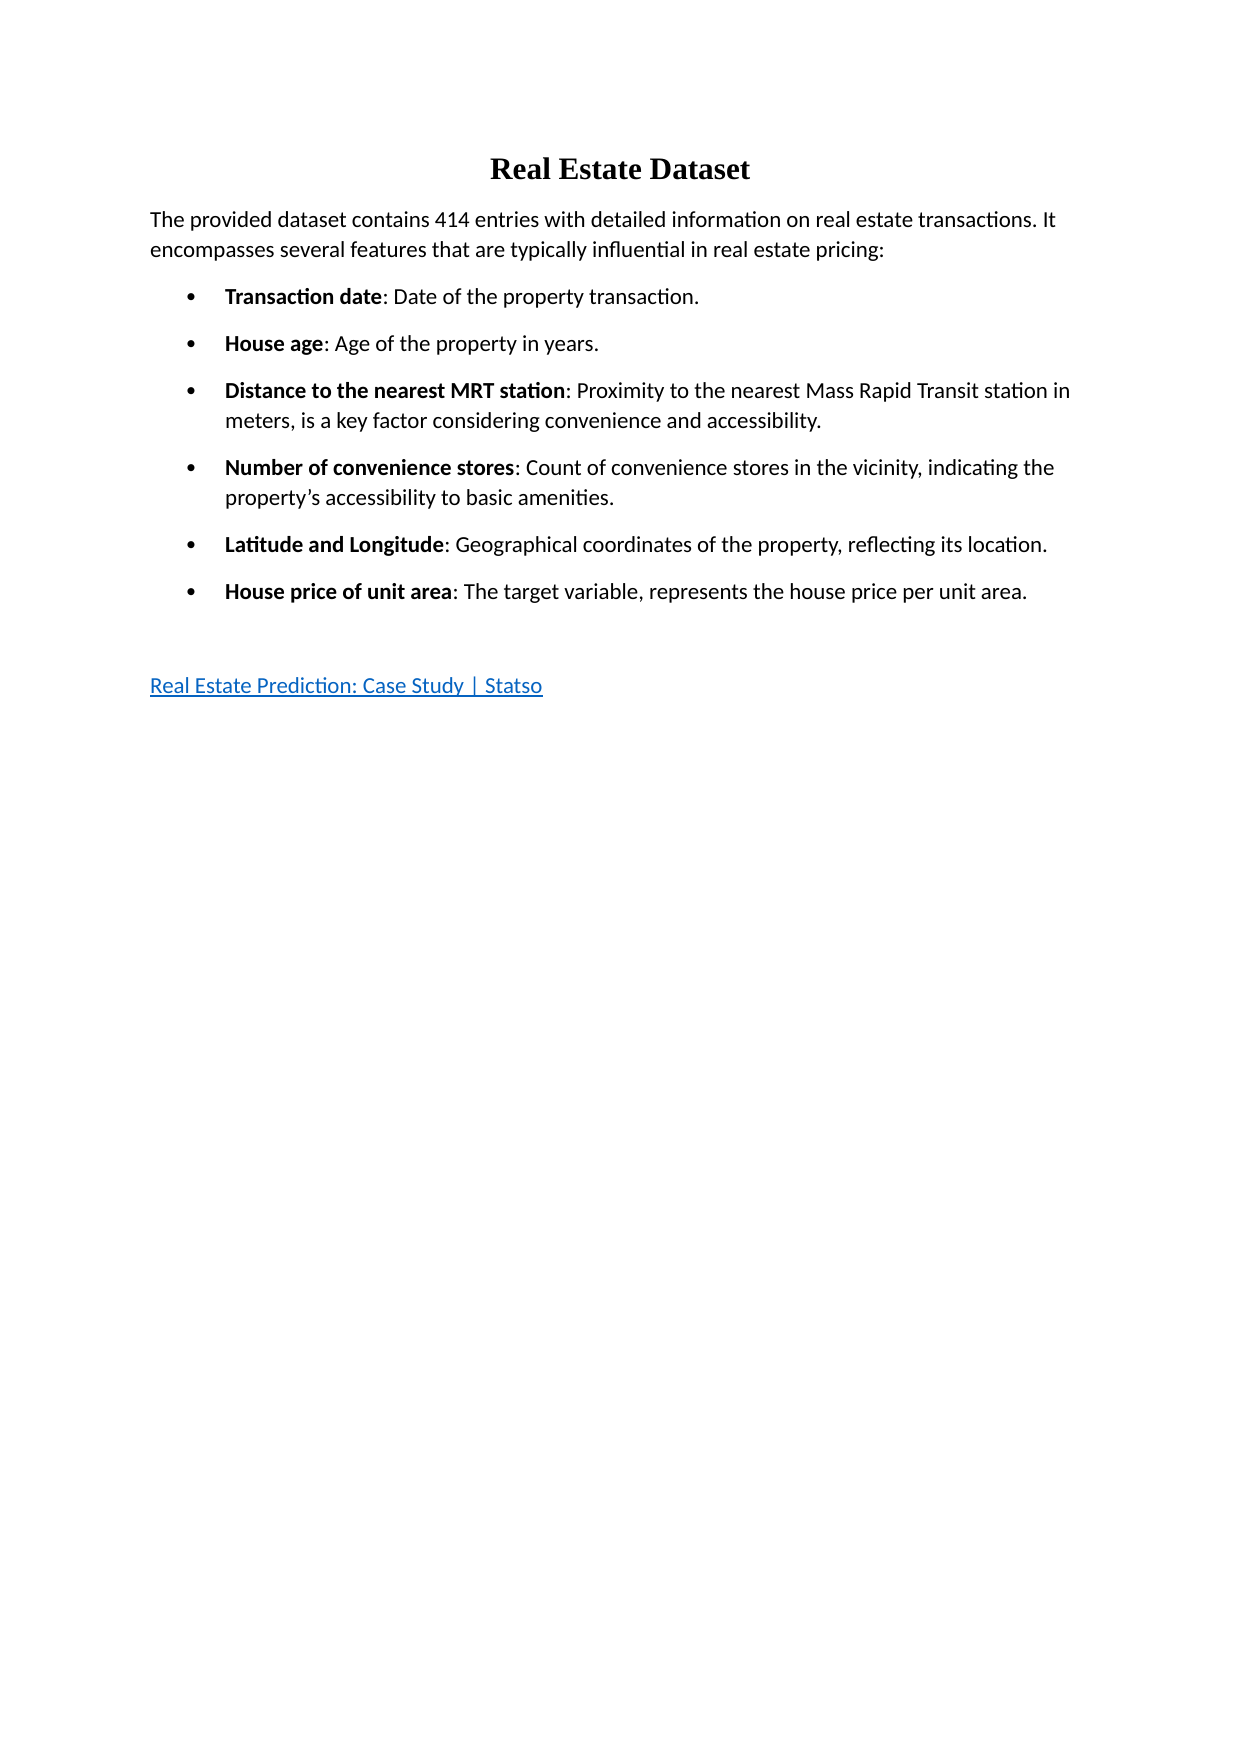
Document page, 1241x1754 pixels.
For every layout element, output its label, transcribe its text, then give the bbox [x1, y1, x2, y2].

list Transaction date: Date of the property transaction. [187, 282, 1090, 311]
text Real Estate Dataset [150, 150, 1090, 186]
list House price of unit area: The target variable, represents the house price per unit area. [187, 577, 1090, 605]
list Latitude and Longitude: Geographical coordinates of the property, reflecting its location. [187, 530, 1090, 558]
list House age: Age of the property in years. [187, 329, 1090, 357]
list Distance to the nearest MRT station: Proximity to the nearest Mass Rapid Transit station in meters, is a key factor considering convenience and accessibility. [187, 376, 1090, 434]
list Number of convenience stores: Count of convenience stores in the vicinity, indicating the property’s accessibility to basic amenities. [187, 453, 1090, 512]
text Real Estate Prediction: Case Study | Statso [150, 671, 1090, 699]
text The provided dataset contains 414 entries with detailed information on real estate transactions. It encompasses several features that are typically influential in real estate pricing: [150, 205, 1090, 264]
